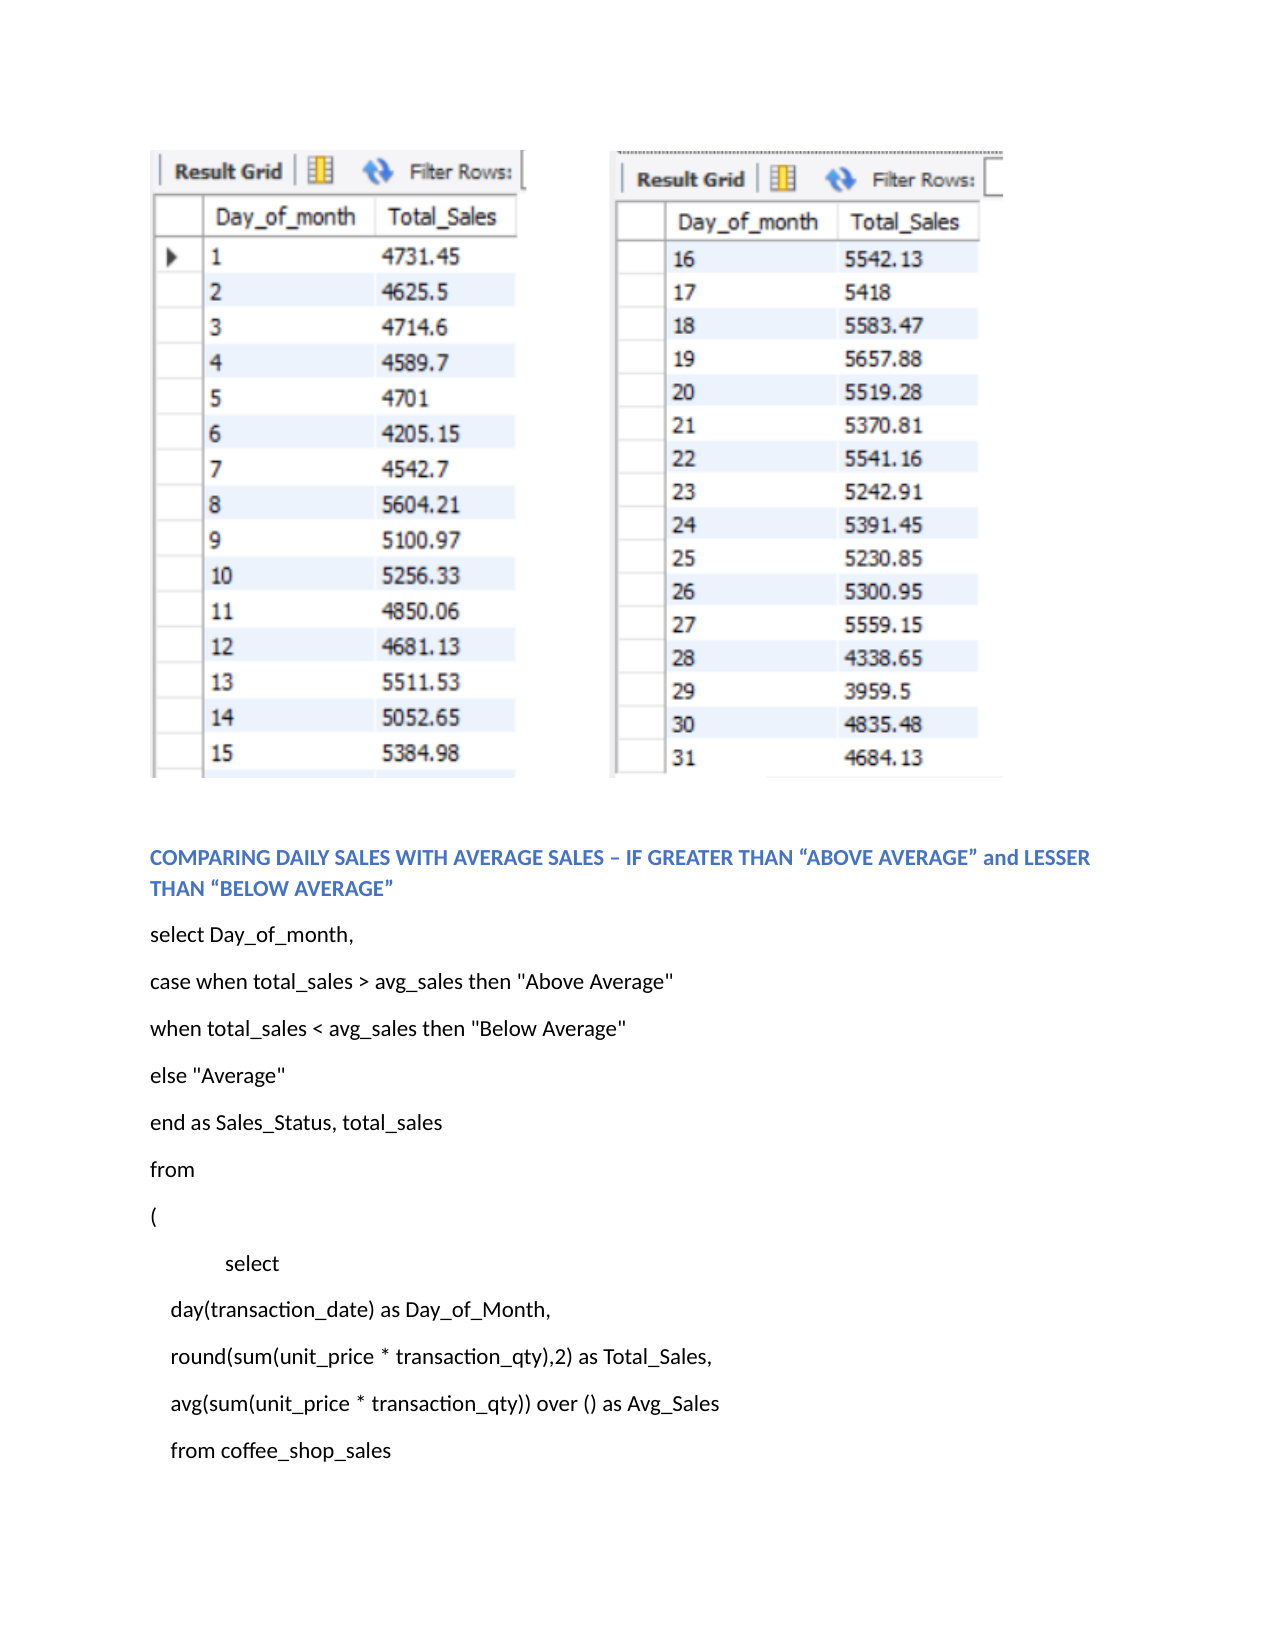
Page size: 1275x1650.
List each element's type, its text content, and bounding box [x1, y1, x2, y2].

picture [150, 150, 527, 778]
text ( [150, 1202, 1125, 1230]
text day(transaction_date) as Day_of_Month, [150, 1296, 1125, 1324]
picture [609, 151, 1004, 778]
text from coffee_shop_sales [150, 1436, 1125, 1464]
text else "Average" [150, 1061, 1125, 1089]
text end as Sales_Status, total_sales [150, 1108, 1125, 1136]
text select [150, 1249, 1125, 1277]
text case when total_sales > avg_sales then "Above Average" [150, 967, 1125, 996]
text from [150, 1155, 1125, 1183]
text select Day_of_month, [150, 921, 1125, 949]
text COMPARING DAILY SALES WITH AVERAGE SALES – IF GREATER THAN “ABOVE AVERAGE” and LESSER THAN “BELOW AVERAGE” [150, 843, 1125, 902]
text avg(sum(unit_price * transaction_qty)) over () as Avg_Sales [150, 1389, 1125, 1417]
text round(sum(unit_price * transaction_qty),2) as Total_Sales, [150, 1342, 1125, 1371]
text when total_sales < avg_sales then "Below Average" [150, 1014, 1125, 1042]
